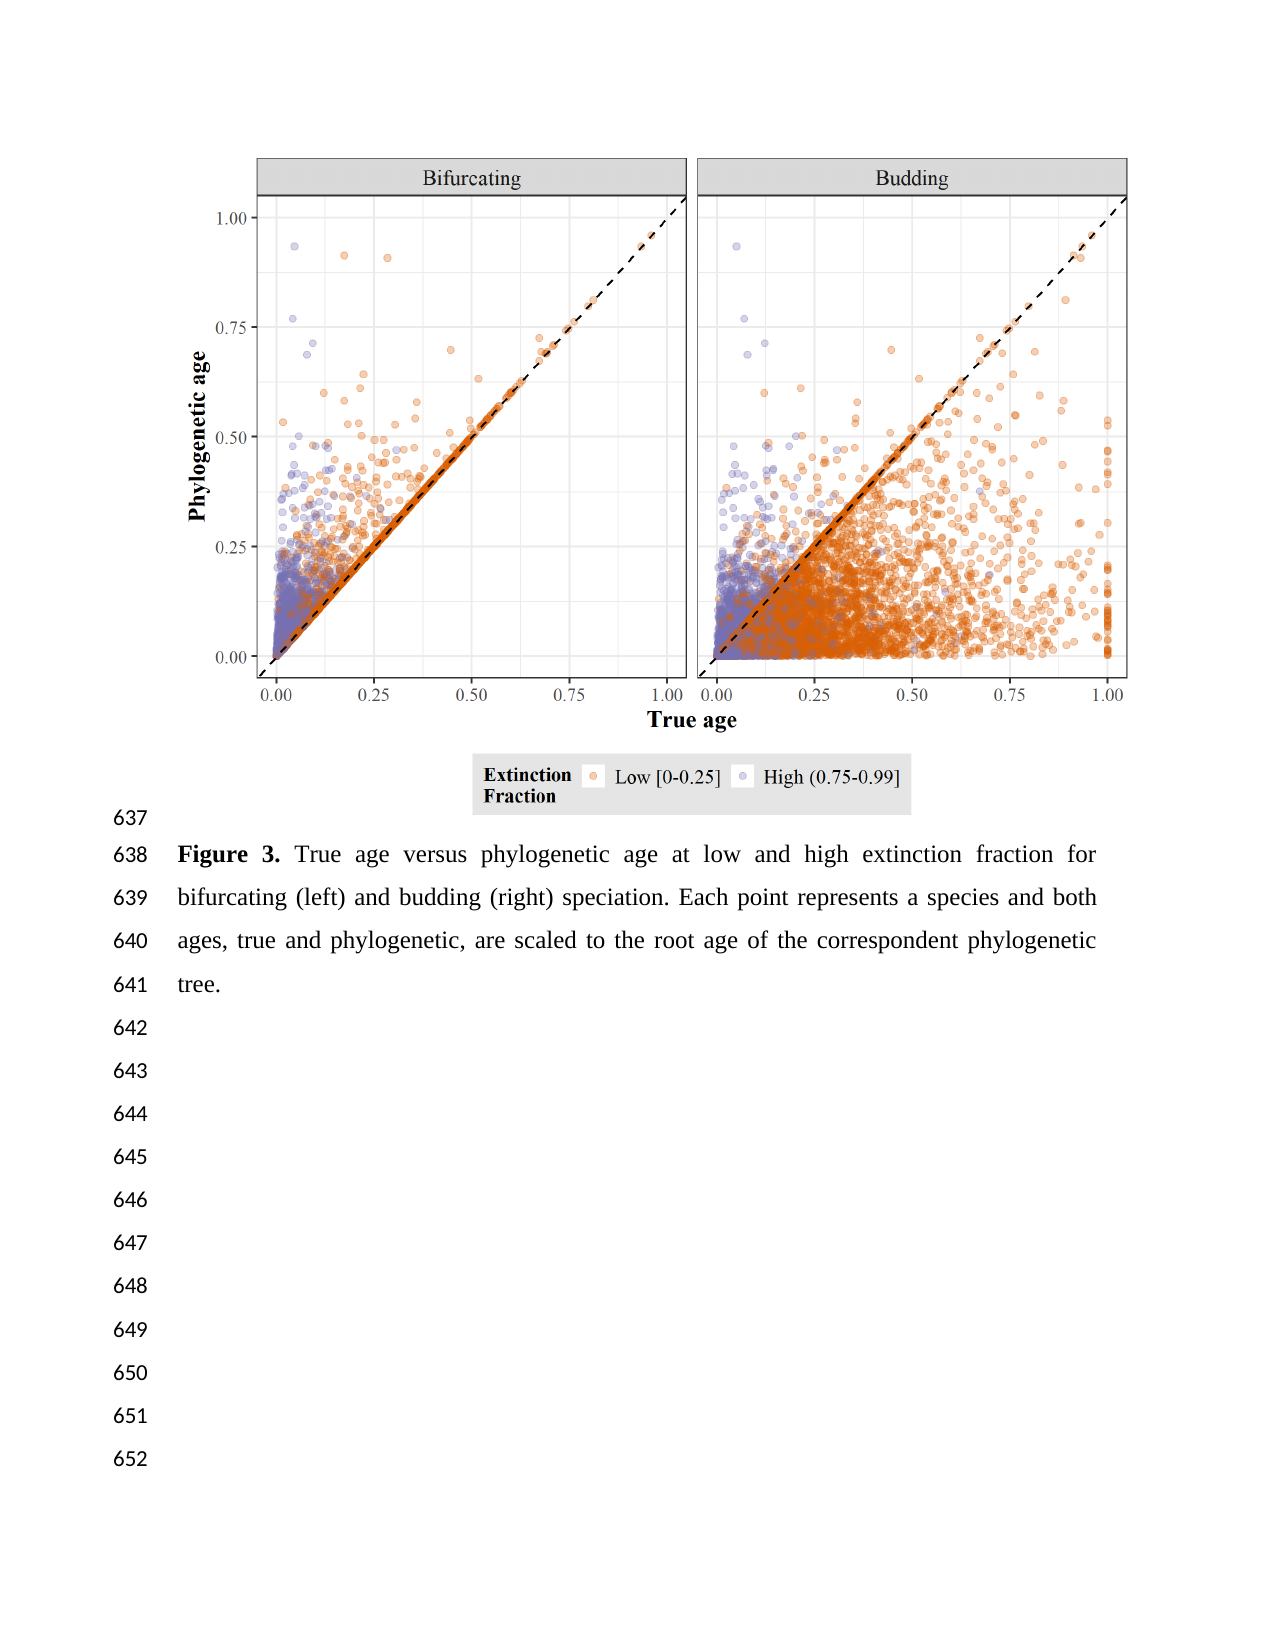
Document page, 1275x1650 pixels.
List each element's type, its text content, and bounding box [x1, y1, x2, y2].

picture [177, 147, 1138, 826]
text Figure 3. True age versus phylogenetic age at low and high extinction fraction for bifurcating (left) and budding (right) speciation. Each point represents a species and both ages, true and phylogenetic, are scaled to the root age of the correspondent phylogenetic tree. [177, 839, 1098, 997]
